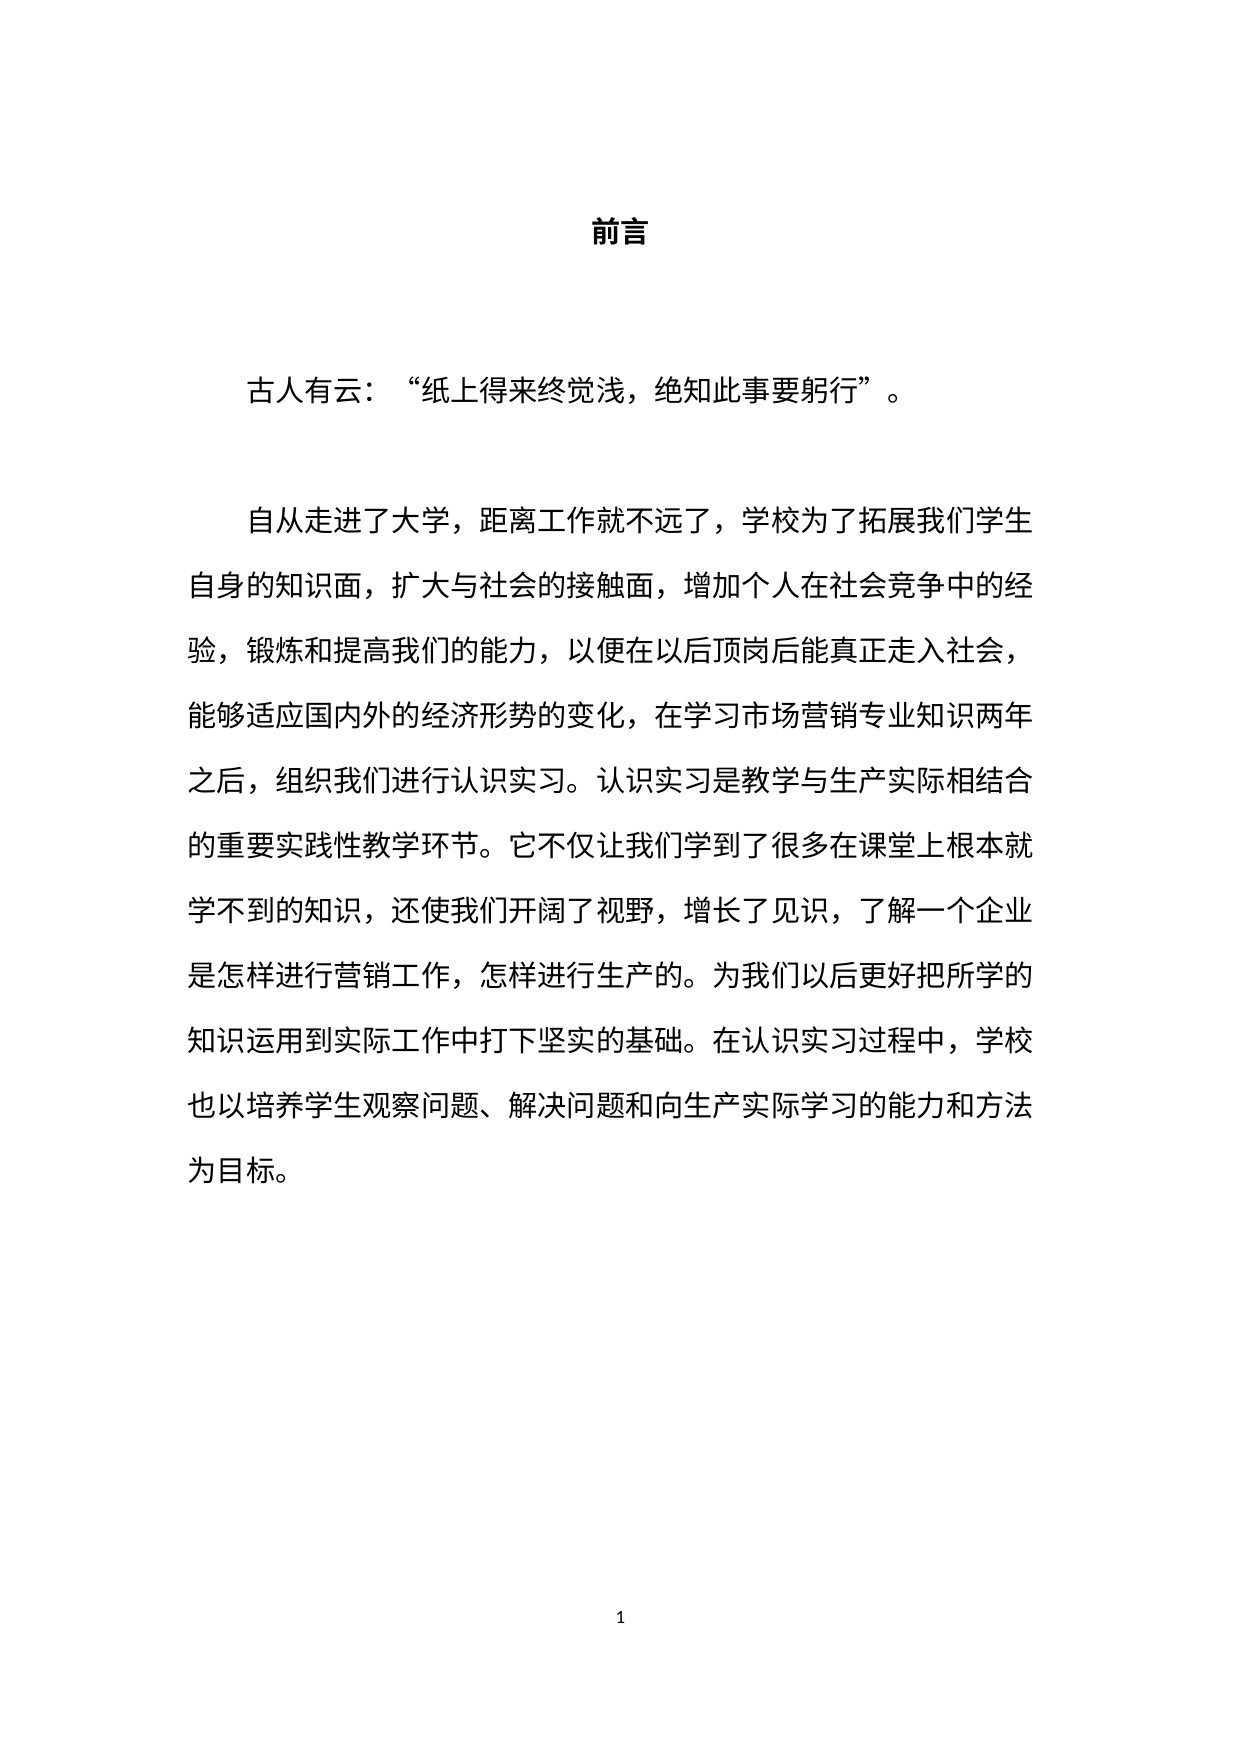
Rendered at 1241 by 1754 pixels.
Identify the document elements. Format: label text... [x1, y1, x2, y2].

subtitle 前言 [187, 197, 1053, 262]
text 古人有云：“纸上得来终觉浅，绝知此事要躬行”。 自从走进了大学，距离工作就不远了，学校为了拓展我们学生自身的知识面，扩大与社会的接触面，增加个人在社会竞争中的经验，锻炼和提高我们的能力，以便在以后顶岗后能真正走入社会，能够适应国内外的经济形势的变化，在学习市场营销专业知识两年之后，组织我们进行认识实习。认识实习是教学与生产实际相结合的重要实践性教学环节。它不仅让我们学到了很多在课堂上根本就学不到的知识，还使我们开阔了视野，增长了见识，了解一个企业是怎样进行营销工作，怎样进行生产的。为我们以后更好把所学的知识运用到实际工作中打下坚实的基础。在认识实习过程中，学校也以培养学生观察问题、解决问题和向生产实际学习的能力和方法为目标。 [187, 356, 1053, 1201]
